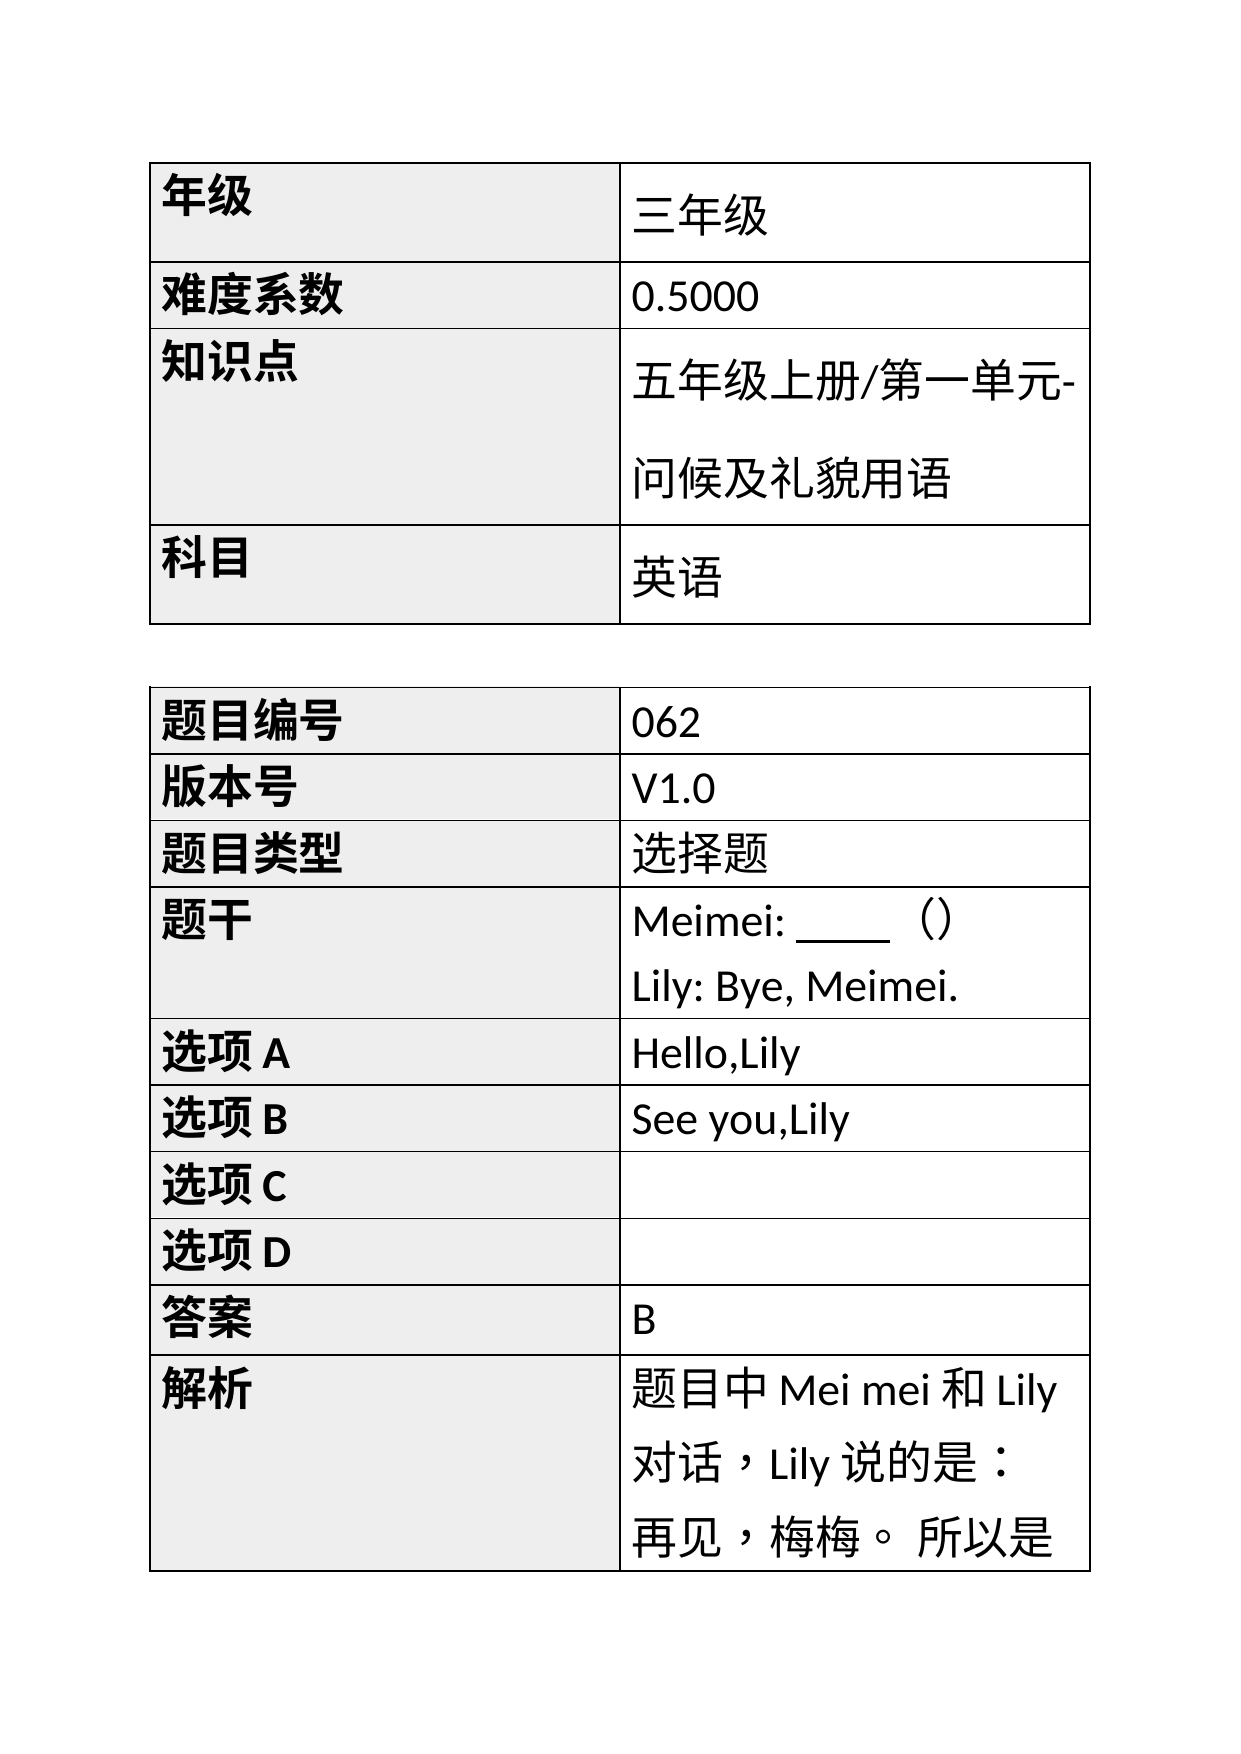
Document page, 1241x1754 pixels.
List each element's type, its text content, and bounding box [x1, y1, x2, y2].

table_cell B [621, 1286, 1089, 1354]
table_cell See you,Lily [621, 1086, 1089, 1151]
table_cell 题干 [151, 888, 619, 1018]
table_cell Meimei: （） Lily: Bye, Meimei. [621, 888, 1089, 1018]
table_header 062 [621, 688, 1089, 753]
table_cell 选项B [151, 1086, 619, 1151]
table_cell 选项D [151, 1219, 619, 1284]
table_cell 解析 [151, 1356, 619, 1570]
table_cell Hello,Lily [621, 1019, 1089, 1084]
table_cell 选项A [151, 1019, 619, 1084]
table_cell V1.0 [621, 755, 1089, 819]
table_cell 年级 [151, 164, 619, 261]
table_cell 科目 [151, 526, 619, 623]
table_cell 五年级上册/第一单元-问候及礼貌用语 [621, 329, 1089, 524]
table_cell 三年级 [621, 164, 1089, 261]
table_cell 选项C [151, 1152, 619, 1217]
table_cell 选择题 [621, 821, 1089, 886]
table_cell 0.5000 [621, 263, 1089, 328]
table_cell 版本号 [151, 755, 619, 819]
table_cell [621, 1219, 1089, 1284]
table_cell 知识点 [151, 329, 619, 524]
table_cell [621, 1356, 1089, 1570]
table_cell 难度系数 [151, 263, 619, 328]
table_cell [621, 1152, 1089, 1217]
table_cell 答案 [151, 1286, 619, 1354]
table_header 题目编号 [151, 688, 619, 753]
table_cell 题目类型 [151, 821, 619, 886]
table_cell 英语 [621, 526, 1089, 623]
